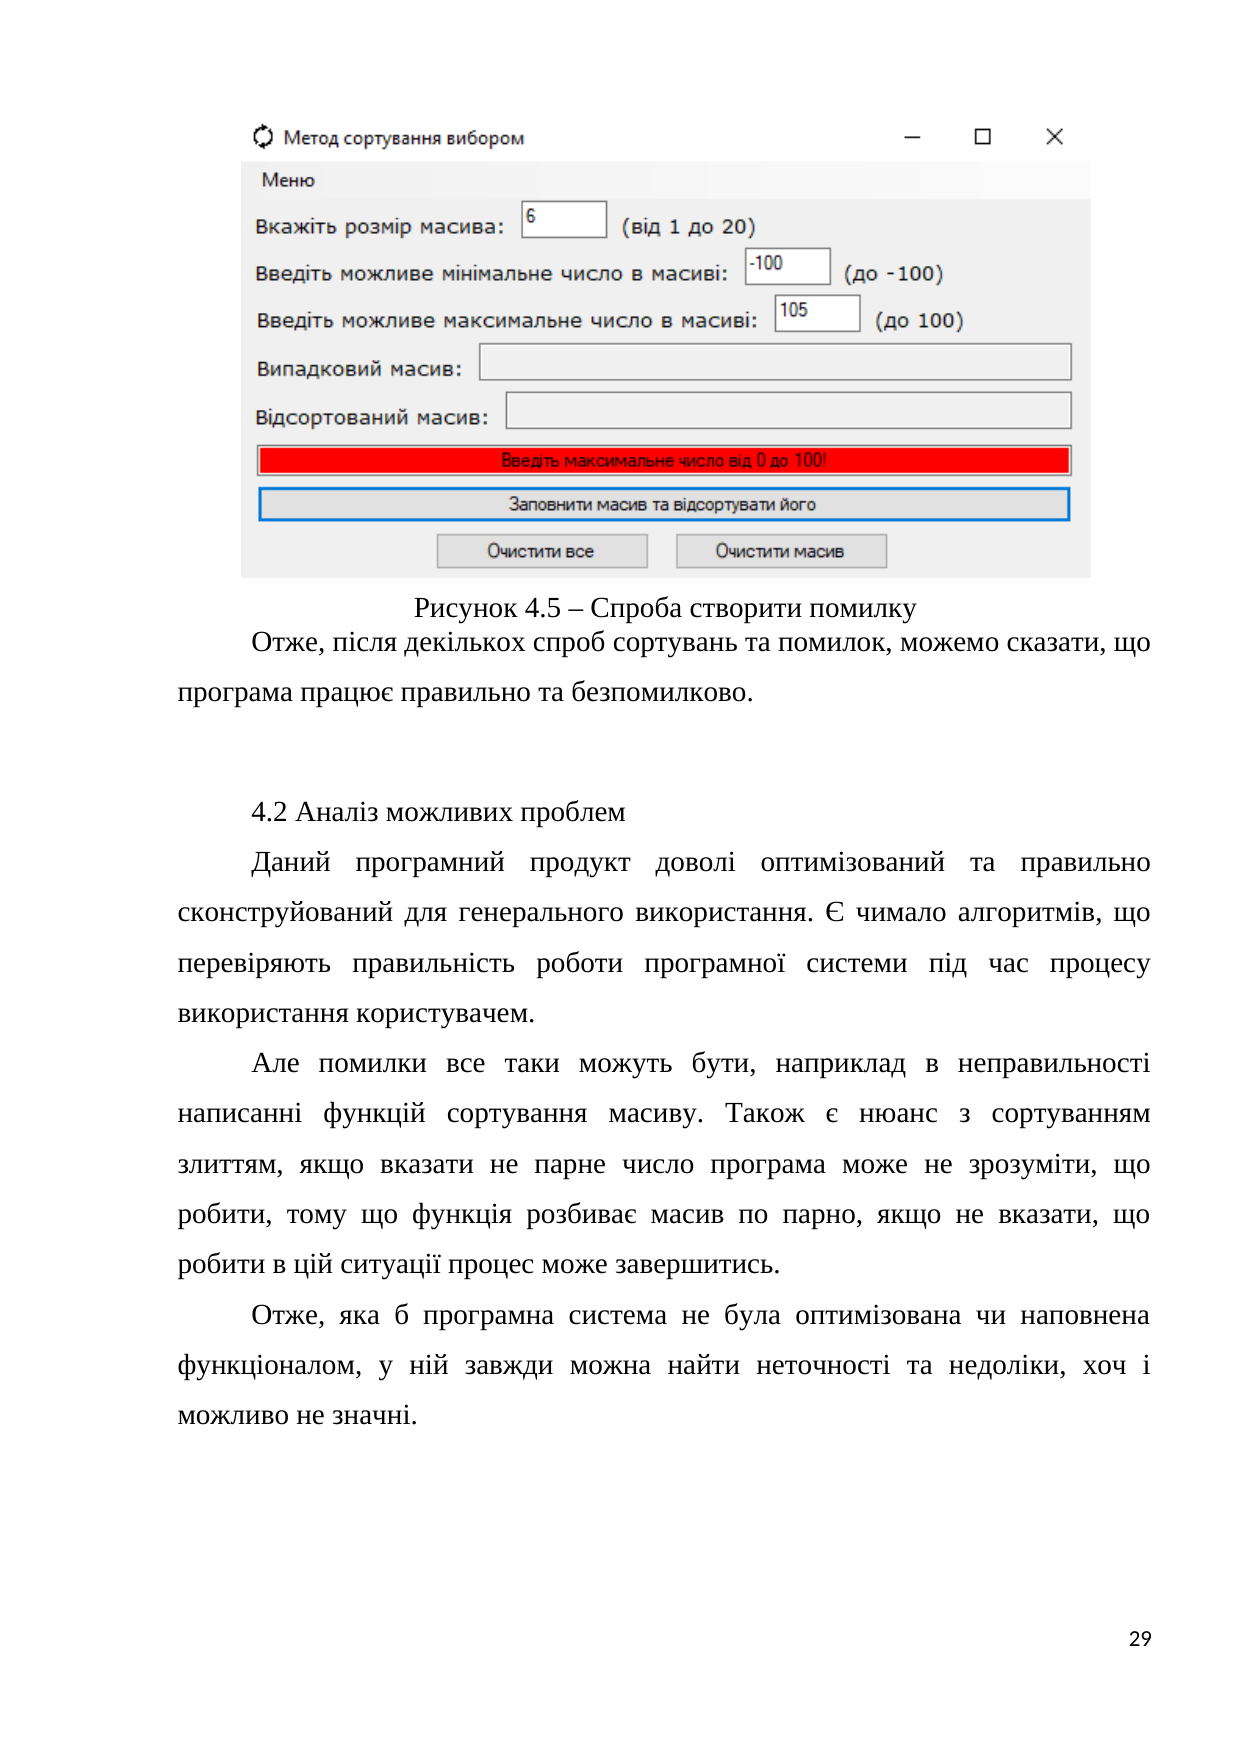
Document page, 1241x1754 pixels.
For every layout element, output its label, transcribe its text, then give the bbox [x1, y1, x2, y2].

text Але помилки все таки можуть бути, наприклад в неправильності написанні функцій сортування масиву. Також є нюанс з сортуванням злиттям, якщо вказати не парне число програма може не зрозуміти, що робити, тому що функція розбиває масив по парно, якщо не вказати, що робити в цій ситуації процес може завершитись. [177, 1045, 1152, 1280]
text Даний програмний продукт доволі оптимізований та правильно сконструйований для генерального використання. Є чимало алгоритмів, що перевіряють правильність роботи програмної системи під час процесу використання користувачем. [177, 844, 1152, 1028]
text Отже, яка б програмна система не була оптимізована чи наповнена функціоналом, у ній завжди можна найти неточності та недоліки, хоч і можливо не значні. [177, 1297, 1152, 1431]
text 4.2 Аналіз можливих проблем [177, 794, 1152, 827]
picture [241, 118, 1091, 578]
